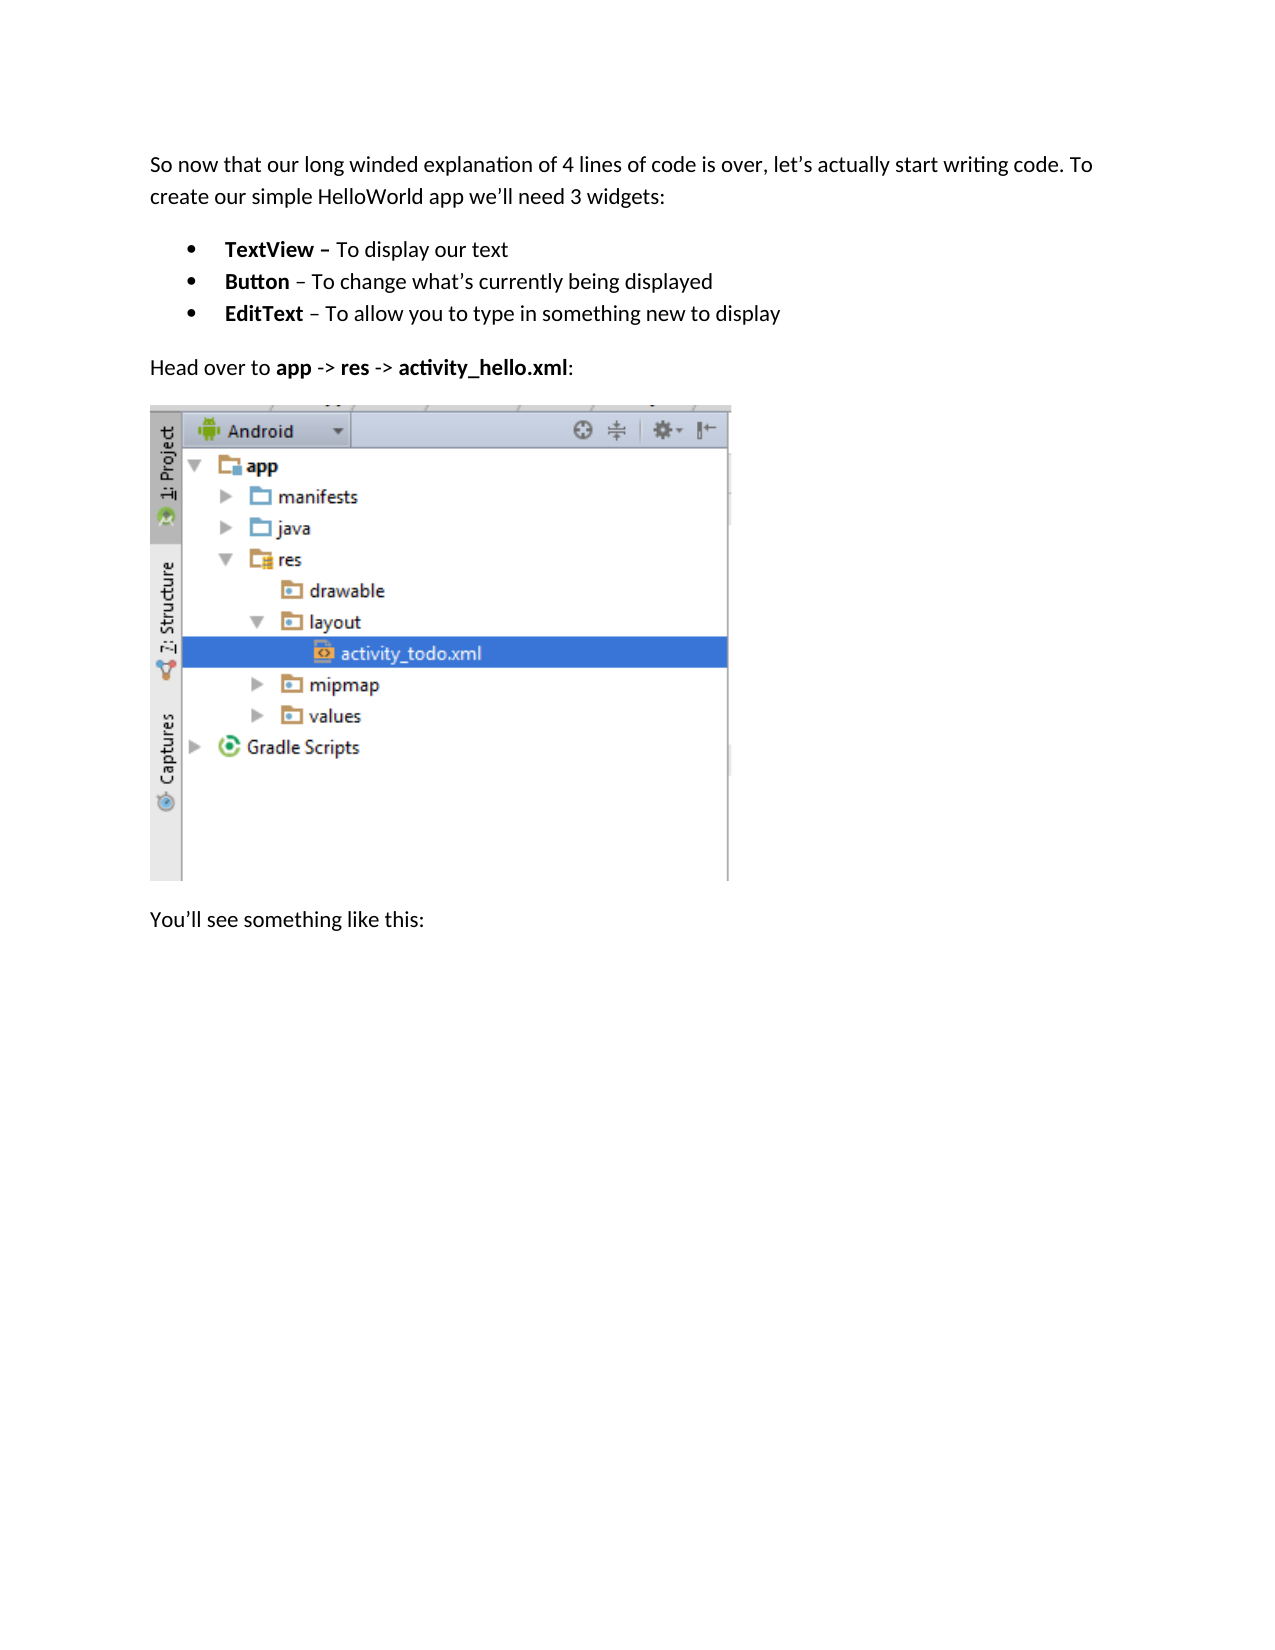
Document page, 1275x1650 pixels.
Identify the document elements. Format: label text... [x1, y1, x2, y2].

picture [150, 405, 732, 881]
list Button – To change what’s currently being displayed [187, 267, 1125, 295]
list EditText – To allow you to type in something new to display [187, 299, 1125, 328]
text So now that our long winded explanation of 4 lines of code is over, let’s actually start writing code. To create our simple HelloWorld app we’ll need 3 widgets: [150, 150, 1125, 210]
text You’ll see something like this: [150, 906, 1125, 934]
list TextView – To display our text [187, 235, 1125, 263]
text Head over to app -> res -> activity_hello.xml: [150, 353, 1125, 381]
